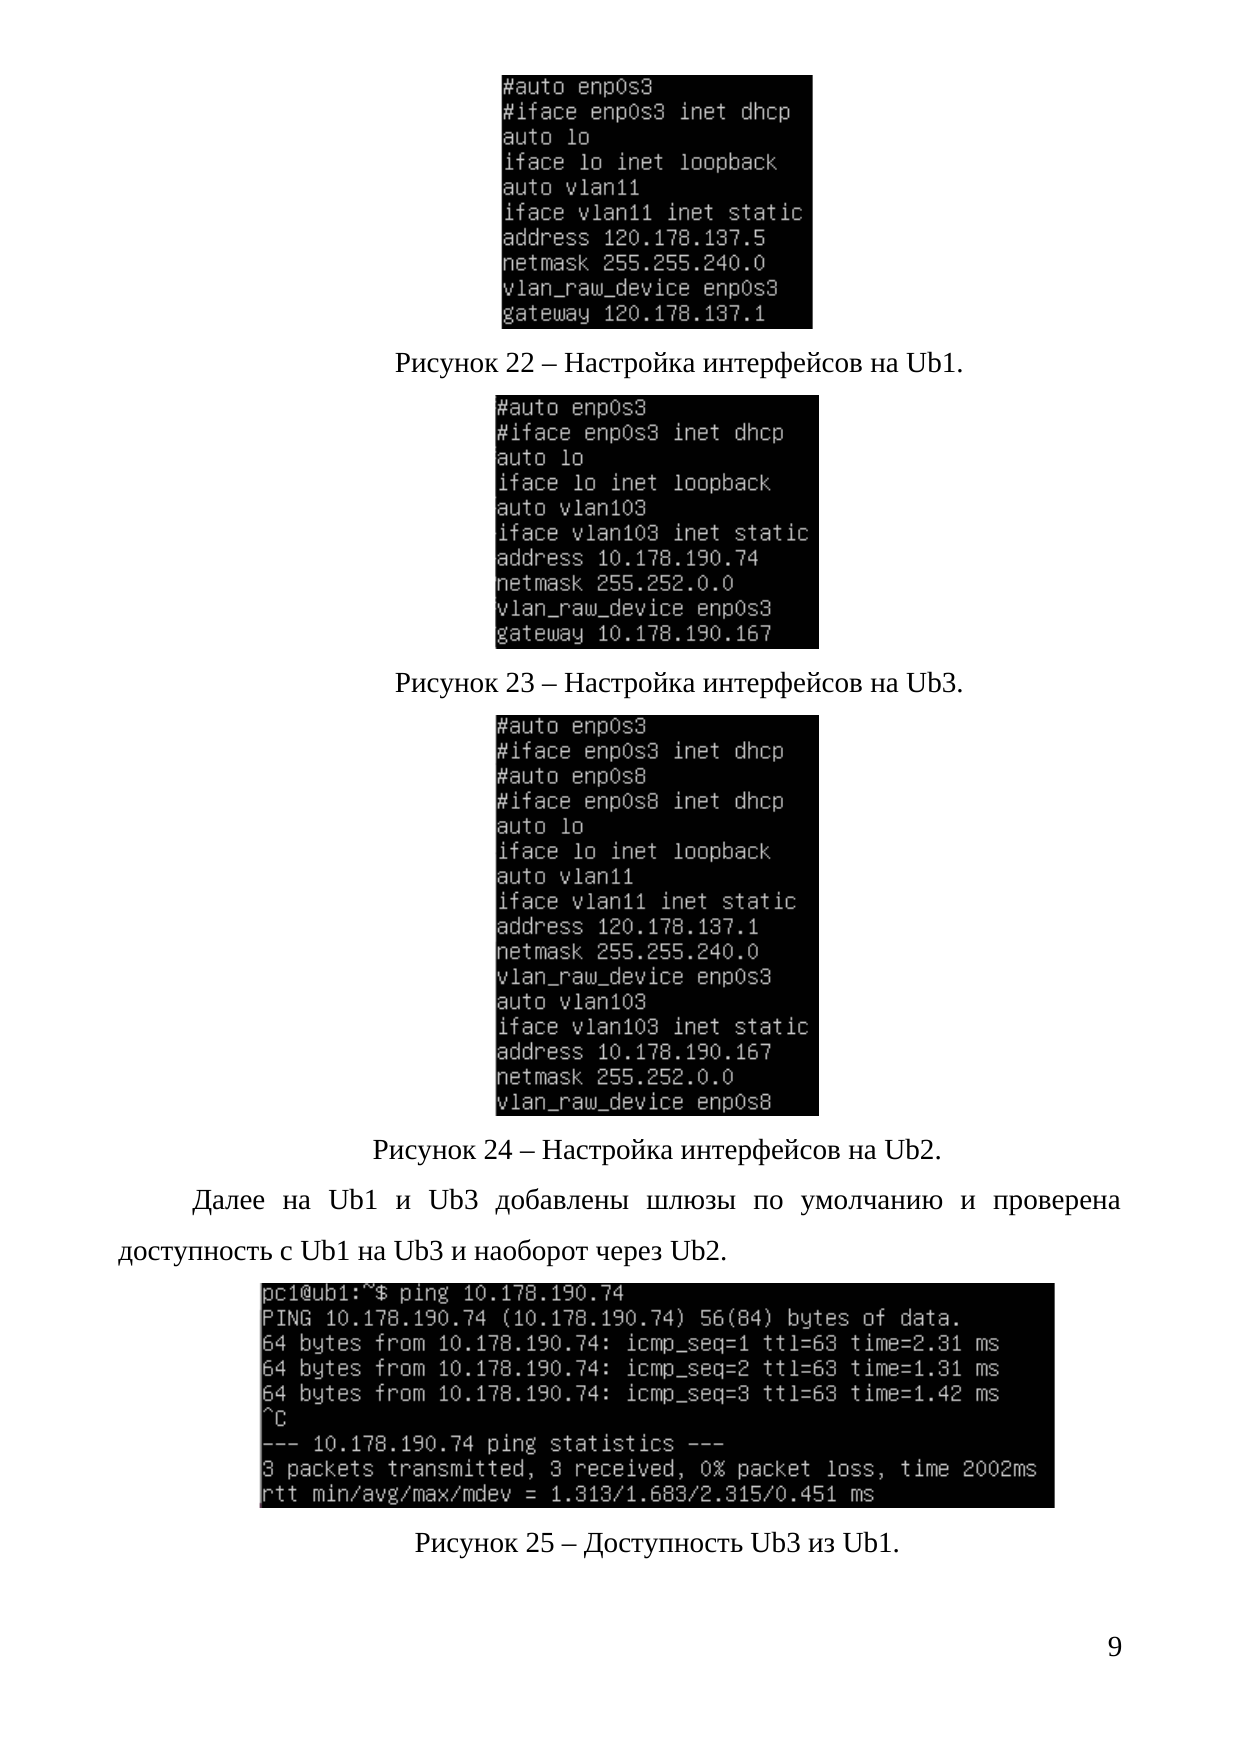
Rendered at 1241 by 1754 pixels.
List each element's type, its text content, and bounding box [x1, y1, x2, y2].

text Далее на Ub1 и Ub3 добавлены шлюзы по умолчанию и проверена доступность с Ub1 на Ub3 и наоборот через Ub2. [118, 1182, 1122, 1266]
picture [259, 1283, 1055, 1508]
text Рисунок 22 – Настройка интерфейсов на Ub1. [236, 345, 1122, 378]
text Рисунок 25 – Доступность Ub3 из Ub1. [118, 1525, 1122, 1558]
text Рисунок 24 – Настройка интерфейсов на Ub2. [118, 1132, 1122, 1166]
picture [495, 395, 819, 649]
picture [501, 75, 813, 329]
text Рисунок 23 – Настройка интерфейсов на Ub3. [236, 665, 1122, 699]
picture [495, 715, 819, 1116]
